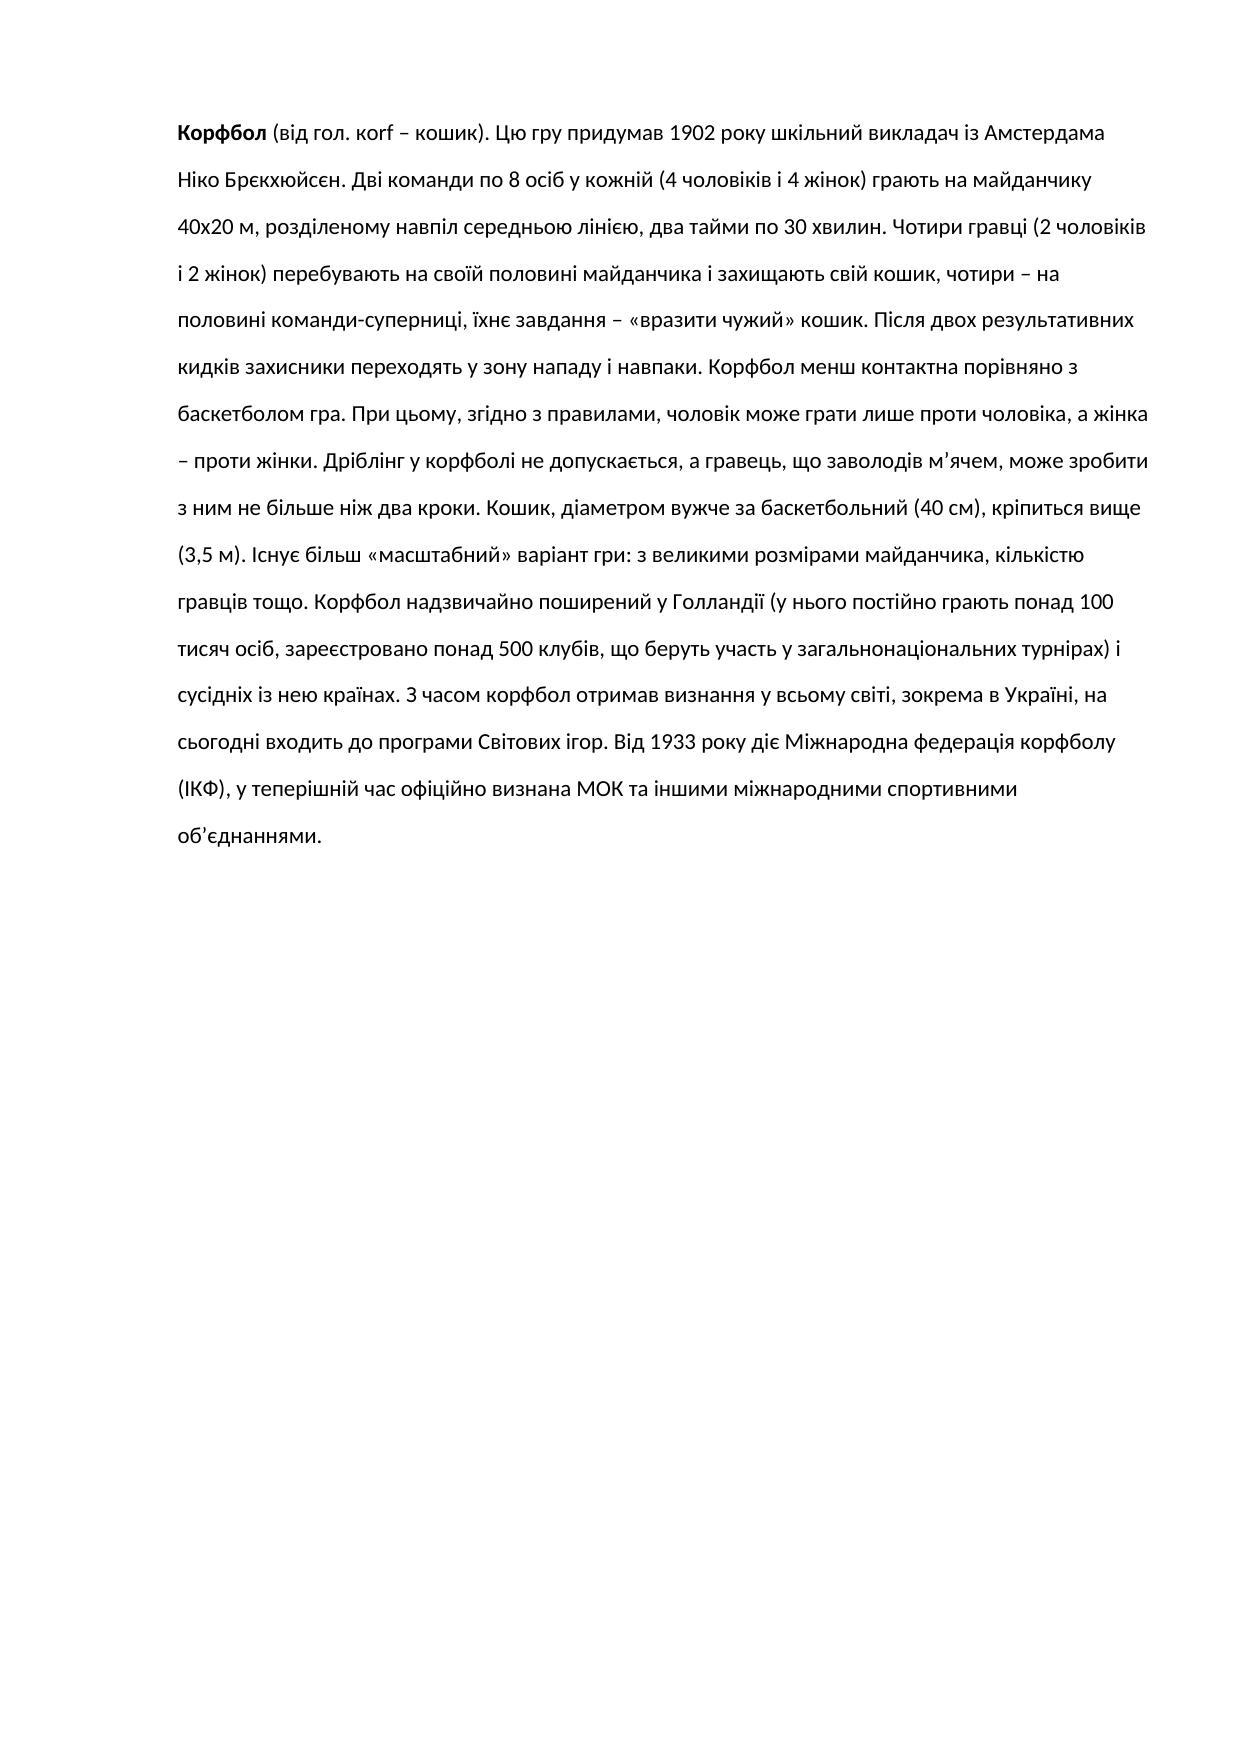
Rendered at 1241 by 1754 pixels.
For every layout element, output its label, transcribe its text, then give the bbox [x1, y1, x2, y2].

text 40х20 м, розділеному навпіл середньою лінією, два тайми по 30 хвилин. Чотири гравці (2 чоловіків [177, 212, 1152, 240]
text з ним не більше ніж два кроки. Кошик, діаметром вужче за баскетбольний (40 см), кріпиться вище [177, 493, 1152, 521]
text сусідніх із нею країнах. З часом корфбол отримав визнання у всьому світі, зокрема в Україні, на [177, 681, 1152, 709]
text – проти жінки. Дріблінг у корфболі не допускається, а гравець, що заволодів м’ячем, може зробити [177, 446, 1152, 474]
text баскетболом гра. При цьому, згідно з правилами, чоловік може грати лише проти чоловіка, а жінка [177, 399, 1152, 427]
text (ІКФ), у теперішній час офіційно визнана МОК та іншими міжнародними спортивними [177, 774, 1152, 802]
text тисяч осіб, зареєстровано понад 500 клубів, що беруть участь у загальнонаціональних турнірах) і [177, 634, 1152, 662]
text сьогодні входить до програми Світових ігор. Від 1933 року діє Міжнародна федерація корфболу [177, 727, 1152, 756]
text Ніко Брєкхюйсєн. Дві команди по 8 осіб у кожній (4 чоловіків і 4 жінок) грають на майданчику [177, 165, 1152, 193]
text гравців тощо. Корфбол надзвичайно поширений у Голландії (у нього постійно грають понад 100 [177, 587, 1152, 615]
text Корфбол (від гол. кorf – кошик). Цю гру придумав 1902 року шкільний викладач із Амстердама [177, 118, 1152, 146]
text і 2 жінок) перебувають на своїй половині майданчика і захищають свій кошик, чотири – на [177, 259, 1152, 287]
text кидків захисники переходять у зону нападу і навпаки. Корфбол менш контактна порівняно з [177, 352, 1152, 381]
text половині команди-суперниці, їхнє завдання – «вразити чужий» кошик. Після двох результативних [177, 306, 1152, 334]
text (3,5 м). Існує більш «масштабний» варіант гри: з великими розмірами майданчика, кількістю [177, 540, 1152, 568]
text об’єднаннями. [177, 821, 1152, 849]
